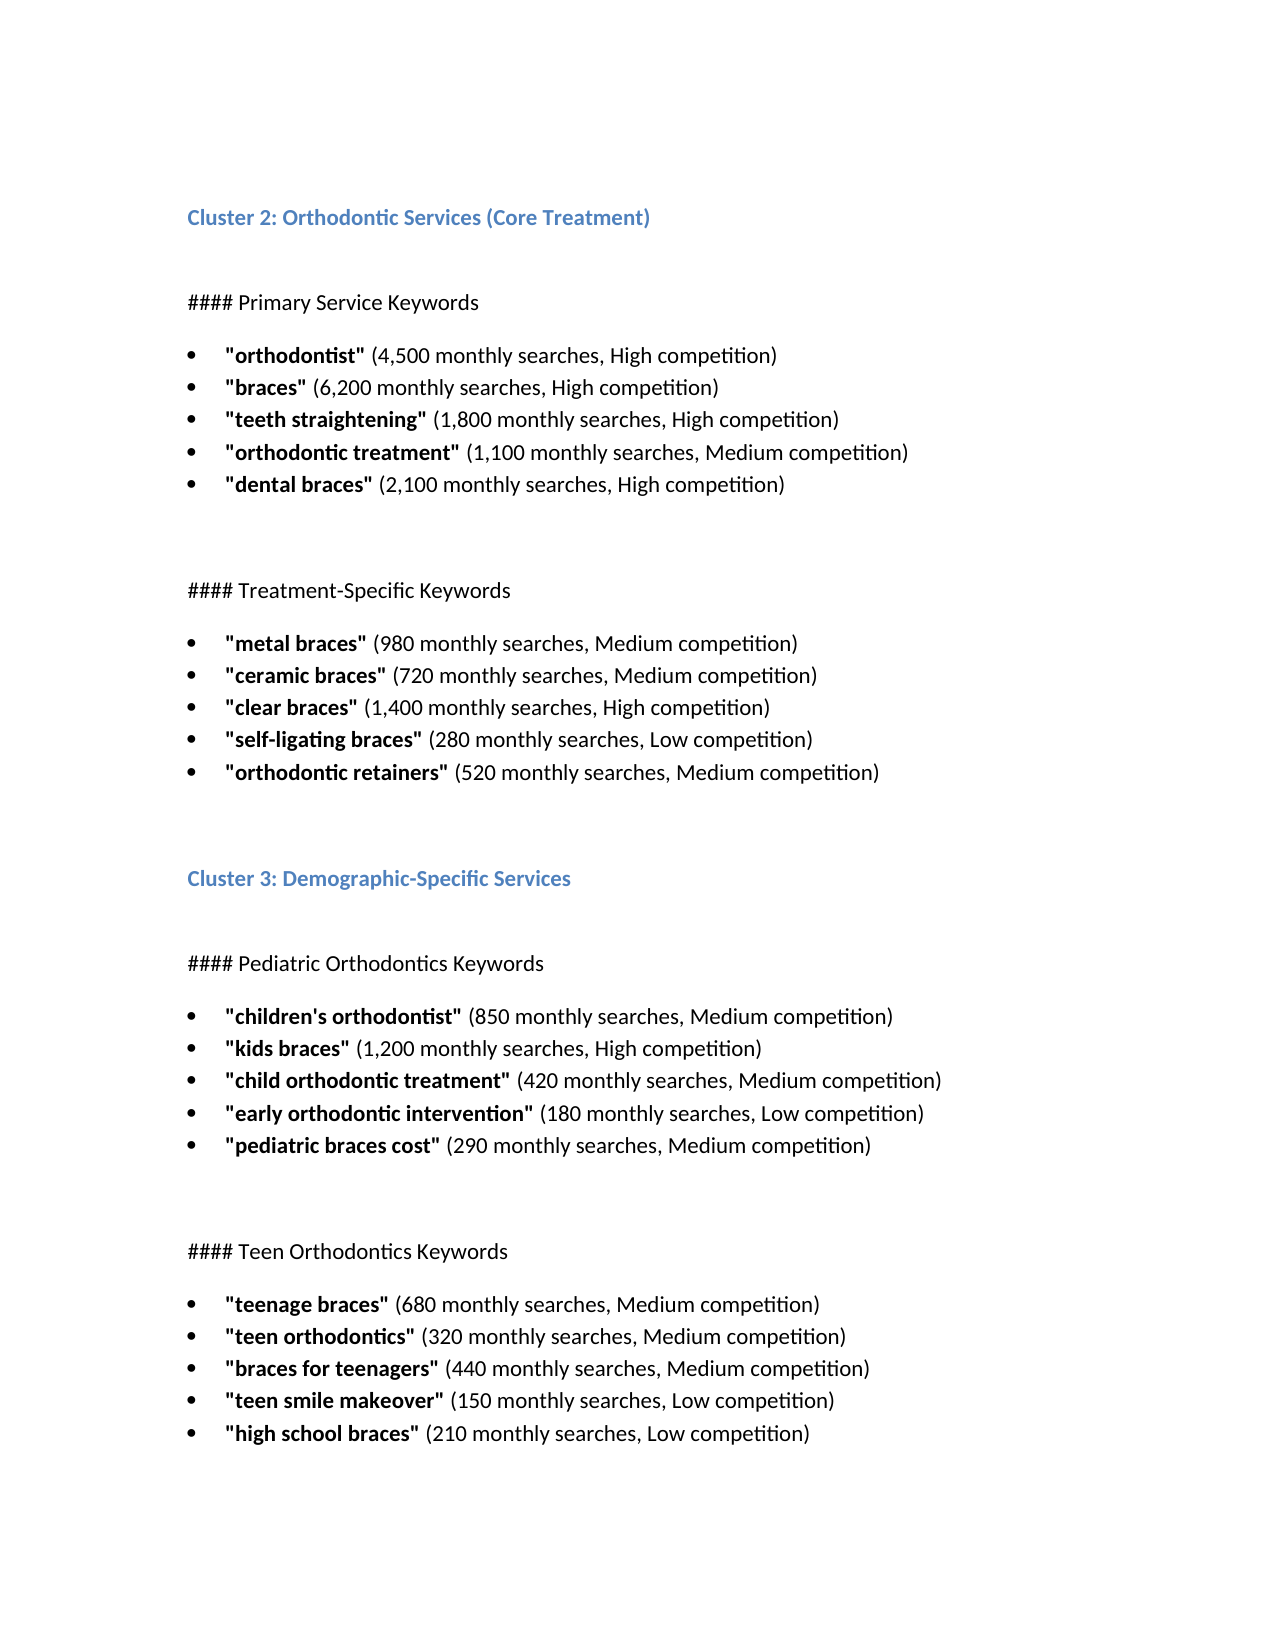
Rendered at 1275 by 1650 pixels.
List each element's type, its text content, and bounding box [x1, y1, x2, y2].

subtitle Cluster 3: Demographic-Specific Services [187, 864, 1087, 892]
list "kids braces" (1,200 monthly searches, High competition) [187, 1034, 1087, 1062]
list "child orthodontic treatment" (420 monthly searches, Medium competition) [187, 1066, 1087, 1094]
list "ceramic braces" (720 monthly searches, Medium competition) [187, 661, 1087, 689]
list "teeth straightening" (1,800 monthly searches, High competition) [187, 406, 1087, 434]
list "teen orthodontics" (320 monthly searches, Medium competition) [187, 1322, 1087, 1350]
list "metal braces" (980 monthly searches, Medium competition) [187, 629, 1087, 657]
list "teenage braces" (680 monthly searches, Medium competition) [187, 1290, 1087, 1318]
list "braces" (6,200 monthly searches, High competition) [187, 373, 1087, 401]
list "self-ligating braces" (280 monthly searches, Low competition) [187, 726, 1087, 754]
list "pediatric braces cost" (290 monthly searches, Medium competition) [187, 1131, 1087, 1159]
list "teen smile makeover" (150 monthly searches, Low competition) [187, 1386, 1087, 1414]
subtitle Cluster 2: Orthodontic Services (Core Treatment) [187, 203, 1087, 231]
list "dental braces" (2,100 monthly searches, High competition) [187, 470, 1087, 498]
list "high school braces" (210 monthly searches, Low competition) [187, 1419, 1087, 1447]
list "clear braces" (1,400 monthly searches, High competition) [187, 693, 1087, 721]
list "orthodontic treatment" (1,100 monthly searches, Medium competition) [187, 438, 1087, 466]
text #### Pediatric Orthodontics Keywords [187, 949, 1087, 977]
list "orthodontic retainers" (520 monthly searches, Medium competition) [187, 758, 1087, 786]
text #### Treatment-Specific Keywords [187, 576, 1087, 604]
list "early orthodontic intervention" (180 monthly searches, Low competition) [187, 1099, 1087, 1127]
text #### Primary Service Keywords [187, 288, 1087, 316]
text #### Teen Orthodontics Keywords [187, 1237, 1087, 1265]
list "children's orthodontist" (850 monthly searches, Medium competition) [187, 1002, 1087, 1030]
list "orthodontist" (4,500 monthly searches, High competition) [187, 341, 1087, 369]
list "braces for teenagers" (440 monthly searches, Medium competition) [187, 1354, 1087, 1382]
